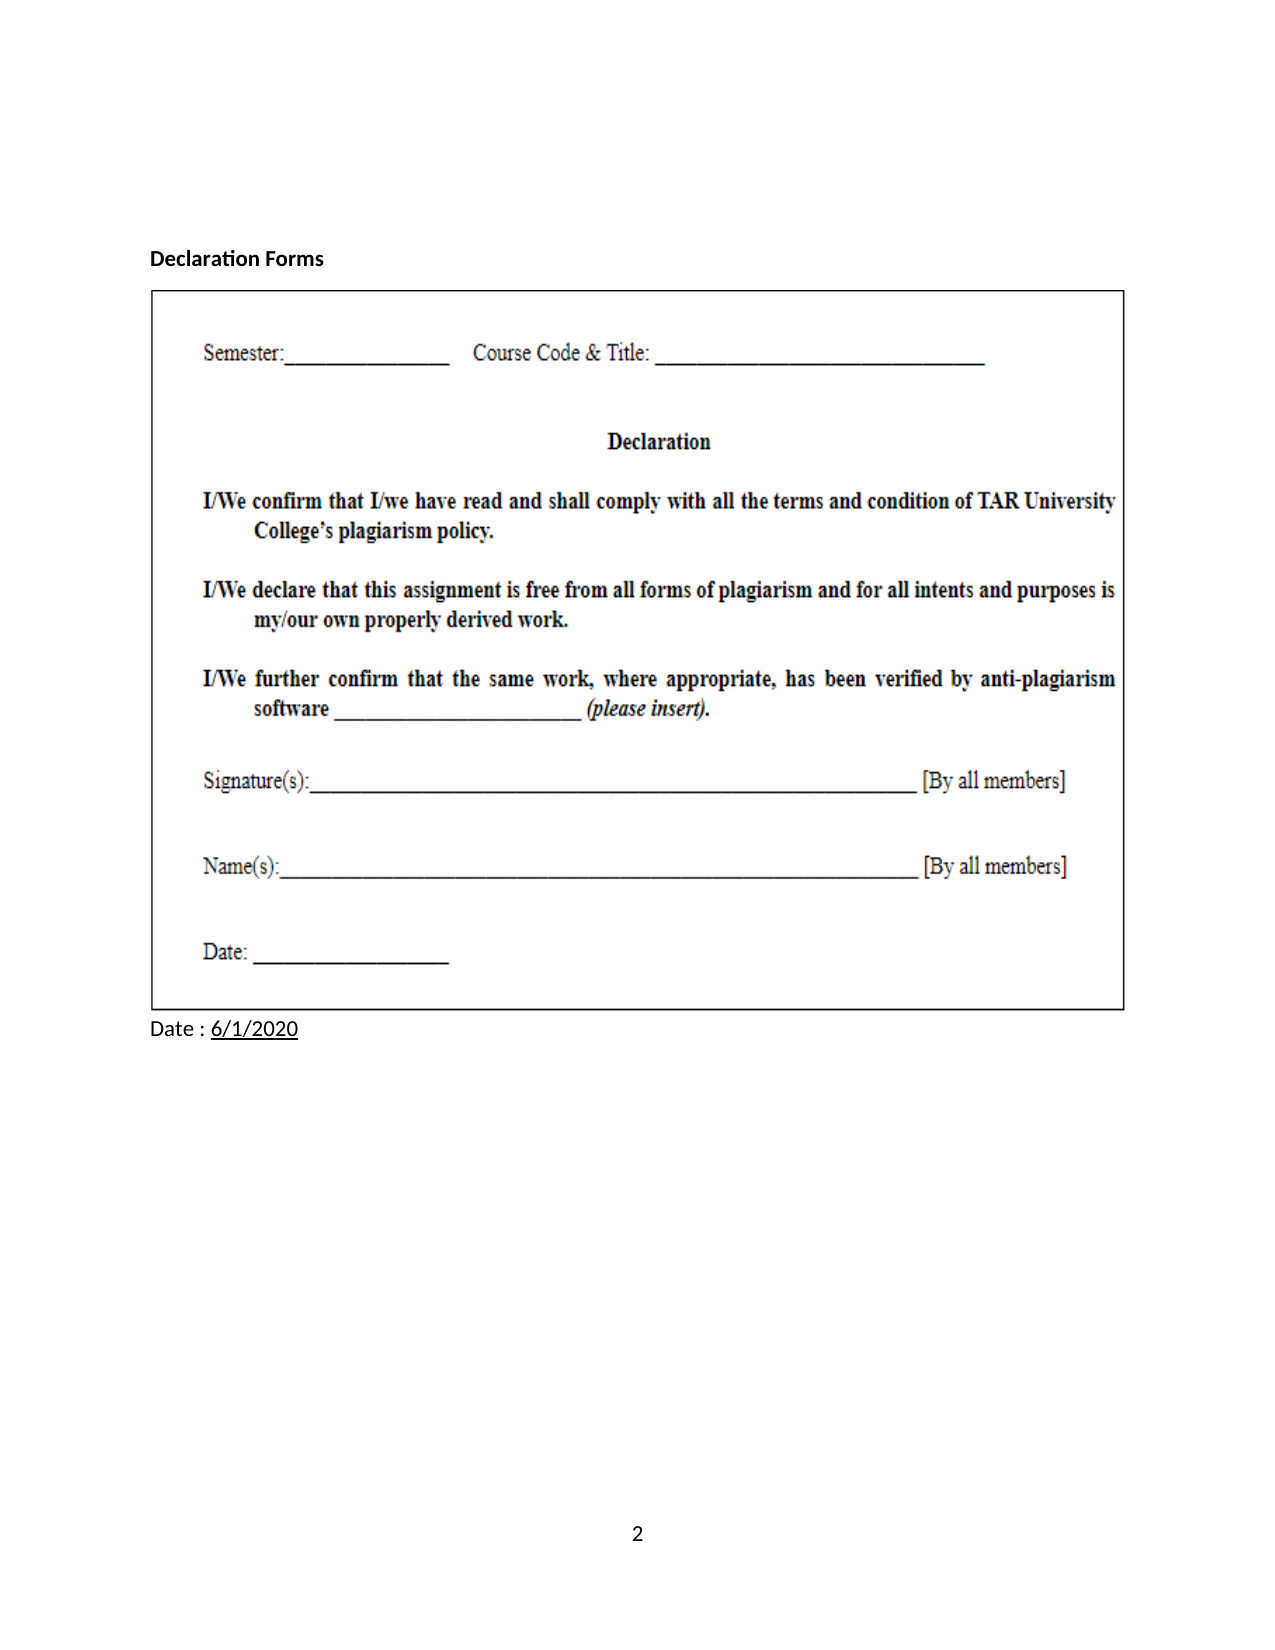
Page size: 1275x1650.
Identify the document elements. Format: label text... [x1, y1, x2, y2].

picture [150, 290, 1126, 1014]
text Declaration Forms [150, 244, 1125, 272]
text Date : 6/1/2020 [150, 1014, 1125, 1042]
